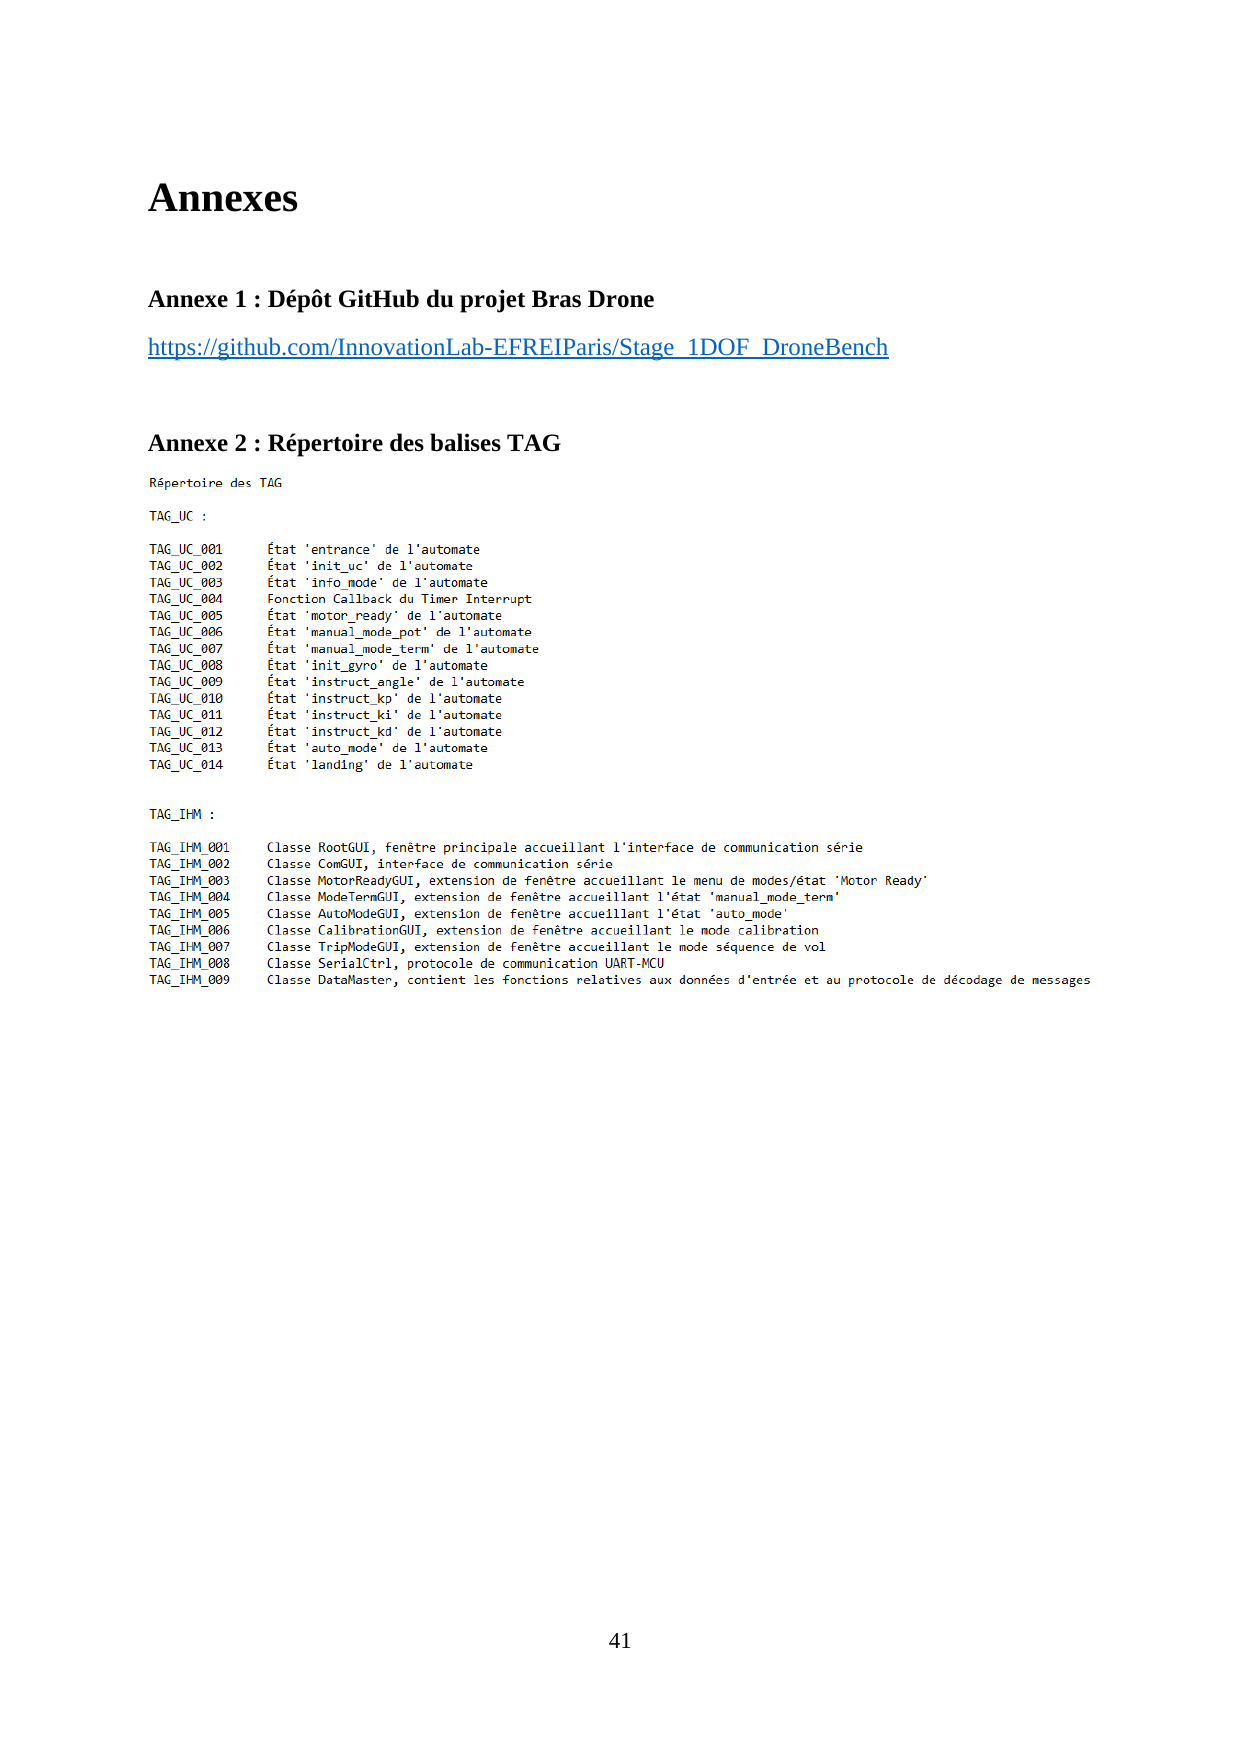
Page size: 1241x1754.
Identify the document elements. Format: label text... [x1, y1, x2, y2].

text Annexe 1 : Dépôt GitHub du projet Bras Drone [148, 284, 1093, 313]
subtitle Annexes [148, 173, 1093, 221]
picture [147, 475, 1093, 992]
text Annexe 2 : Répertoire des balises TAG [148, 428, 1093, 456]
text https://github.com/InnovationLab-EFREIParis/Stage_1DOF_DroneBench [148, 332, 1093, 361]
